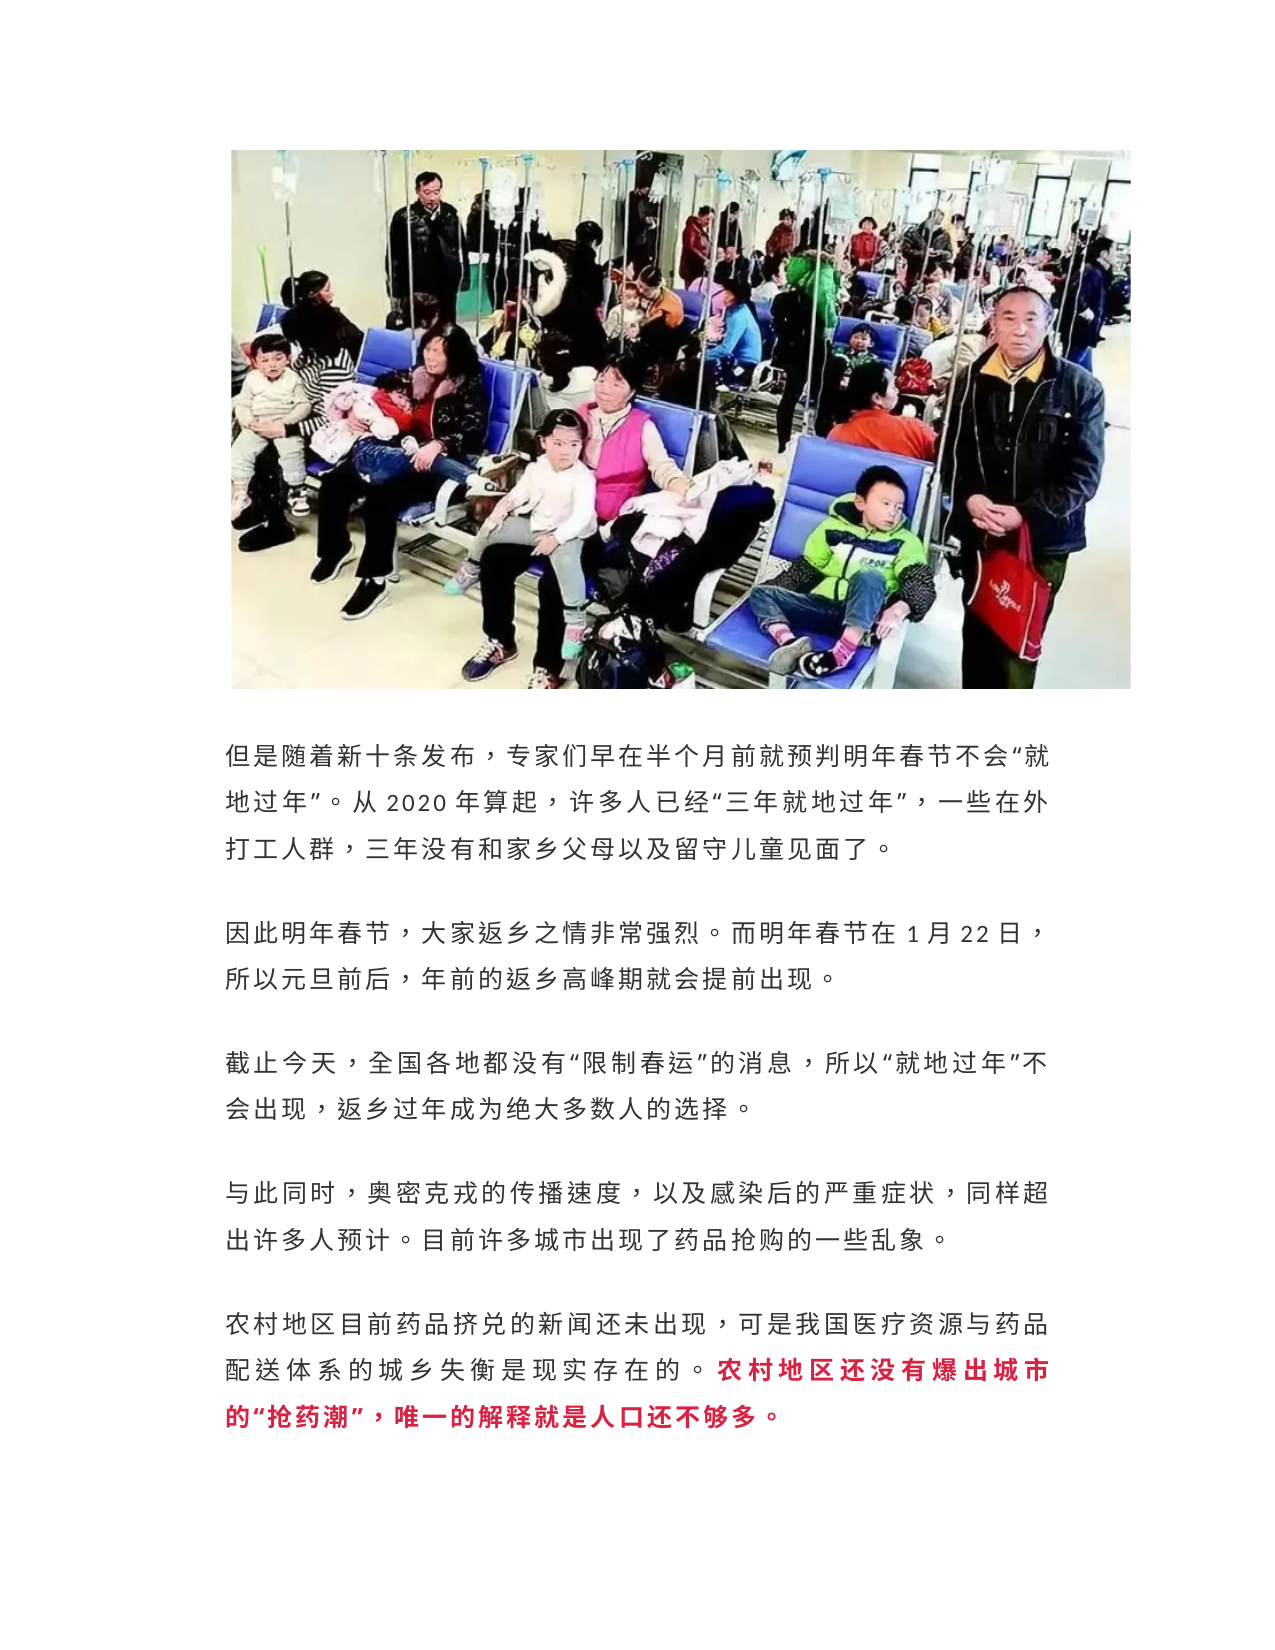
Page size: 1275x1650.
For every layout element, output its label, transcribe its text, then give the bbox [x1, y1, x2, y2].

text 截止今天，全国各地都没有“限制春运”的消息，所以“就地过年”不会出现，返乡过年成为绝大多数人的选择。 [225, 1033, 1050, 1126]
text 农村地区目前药品挤兑的新闻还未出现，可是我国医疗资源与药品配送体系的城乡失衡是现实存在的。农村地区还没有爆出城市的“抢药潮”，唯一的解释就是人口还不够多。 [225, 1294, 1050, 1433]
picture [231, 150, 1132, 689]
text 但是随着新十条发布，专家们早在半个月前就预判明年春节不会“就地过年”。从2020年算起，许多人已经“三年就地过年”，一些在外打工人群，三年没有和家乡父母以及留守儿童见面了。 [225, 726, 1050, 865]
text 因此明年春节，大家返乡之情非常强烈。而明年春节在1月22日，所以元旦前后，年前的返乡高峰期就会提前出现。 [225, 903, 1050, 996]
text 与此同时，奥密克戎的传播速度，以及感染后的严重症状，同样超出许多人预计。目前许多城市出现了药品抢购的一些乱象。 [225, 1164, 1050, 1257]
